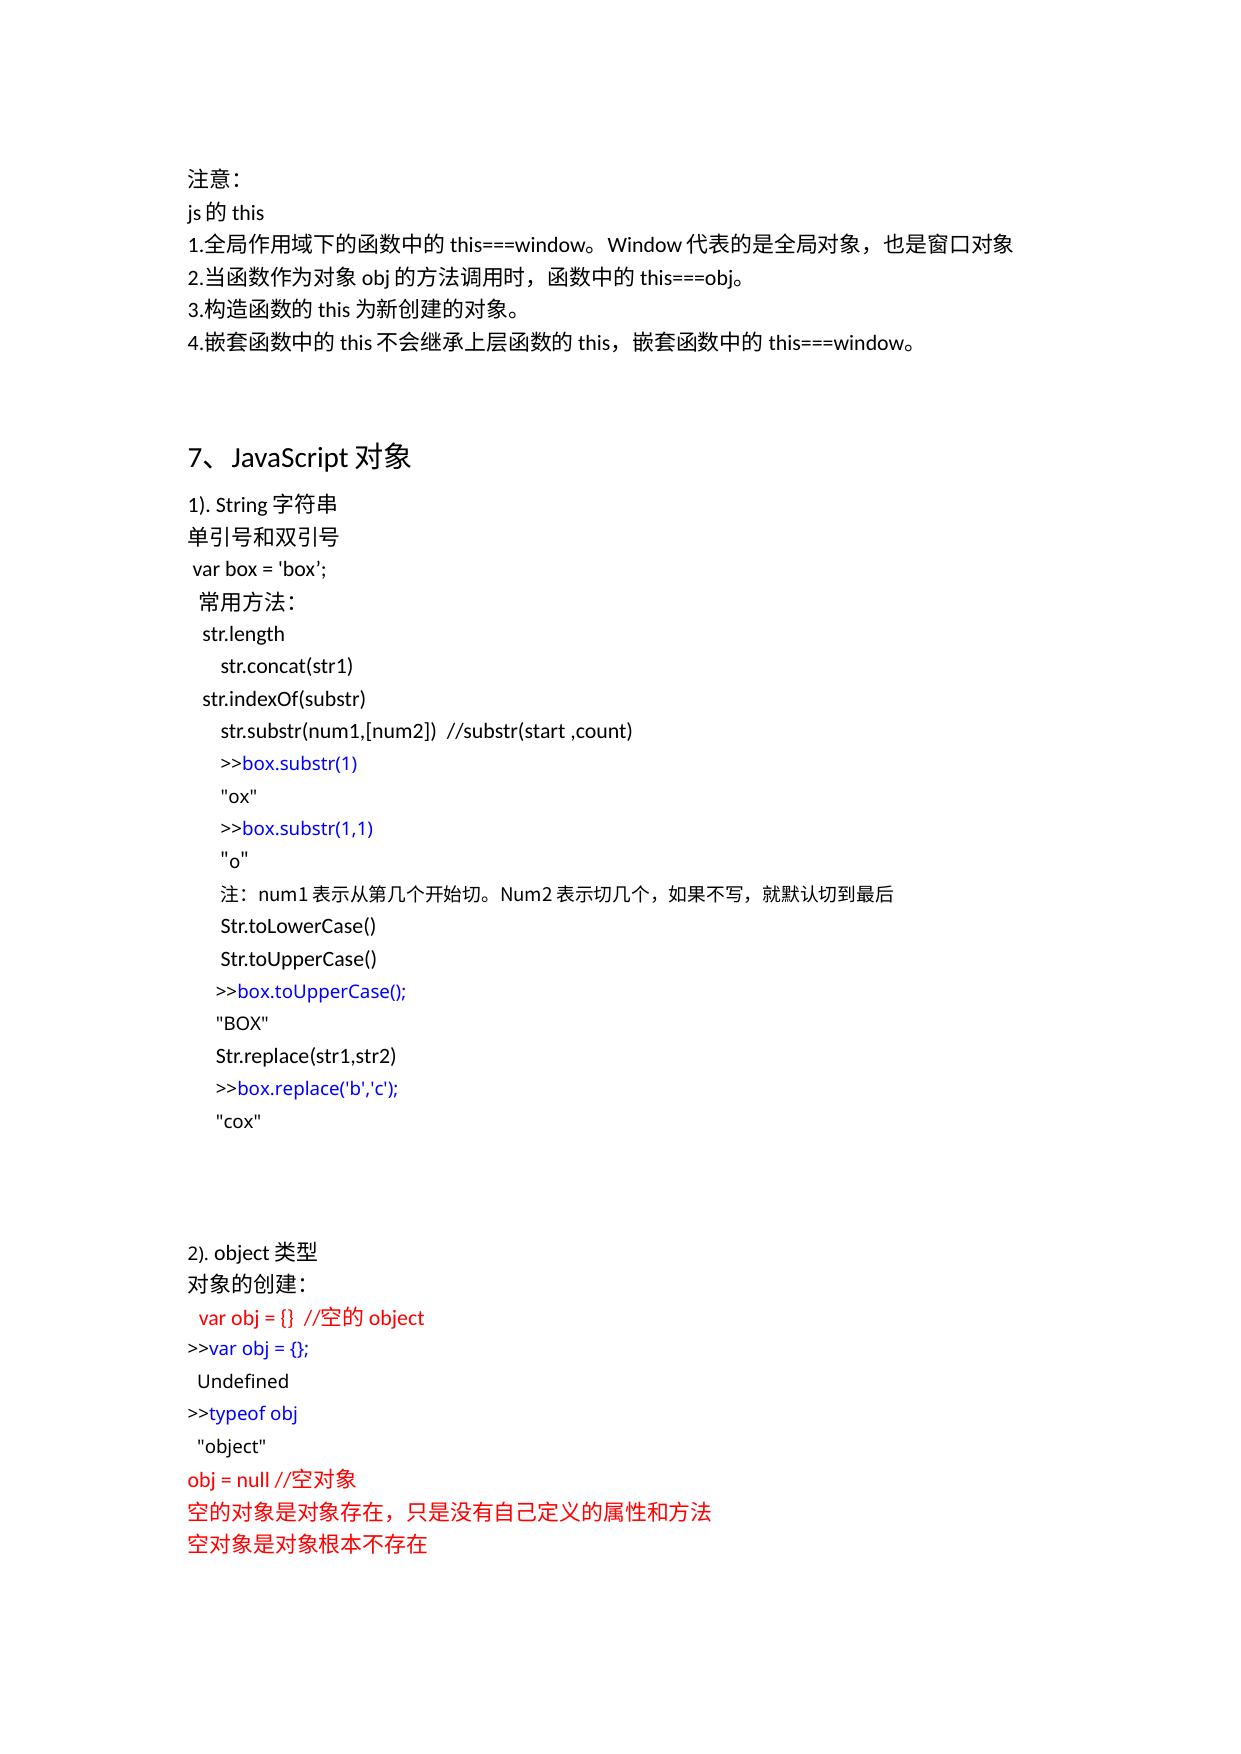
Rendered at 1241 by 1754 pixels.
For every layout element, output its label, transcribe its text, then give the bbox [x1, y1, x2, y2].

text 空的对象是对象存在，只是没有自己定义的属性和方法 [187, 1494, 1053, 1527]
text Str.toUpperCase() [187, 942, 1053, 974]
text 2). object类型 [187, 1234, 1053, 1267]
text "object" [187, 1429, 1053, 1462]
text str.indexOf(substr) [187, 682, 1053, 714]
text 常用方法： [187, 584, 1053, 617]
text "o" [187, 844, 1053, 877]
text 1). String 字符串 [187, 487, 1053, 519]
text var box = 'box’; [187, 552, 1053, 584]
text 注：num1表示从第几个开始切。Num2表示切几个，如果不写，就默认切到最后 [187, 877, 1053, 909]
text str.length [187, 617, 1053, 649]
text 7、JavaScript对象 [187, 422, 1053, 487]
text 4.嵌套函数中的this不会继承上层函数的this，嵌套函数中的 this===window。 [187, 324, 1053, 357]
text 3.构造函数的this为新创建的对象。 [187, 292, 1053, 324]
text "cox" [187, 1104, 1053, 1137]
text >>box.replace('b','c'); [187, 1072, 1053, 1104]
text 空对象是对象根本不存在 [187, 1527, 1053, 1559]
text str.concat(str1) [187, 649, 1053, 682]
text >>box.substr(1,1) [187, 812, 1053, 844]
text >>box.toUpperCase(); [187, 974, 1053, 1007]
text 1.全局作用域下的函数中的 this===window。Window代表的是全局对象，也是窗口对象 [187, 227, 1053, 259]
text >>var obj = {}; [187, 1332, 1053, 1364]
text 对象的创建： [187, 1267, 1053, 1299]
text obj = null //空对象 [187, 1462, 1053, 1494]
text Undefined [187, 1364, 1053, 1397]
text js的this [187, 194, 1053, 227]
text 2.当函数作为对象obj的方法调用时，函数中的 this===obj。 [187, 259, 1053, 292]
text var obj = {} //空的object [187, 1299, 1053, 1332]
text >>box.substr(1) [187, 747, 1053, 779]
text str.substr(num1,[num2]) //substr(start ,count) [187, 714, 1053, 747]
text Str.toLowerCase() [187, 909, 1053, 942]
text Str.replace(str1,str2) [187, 1039, 1053, 1072]
text >>typeof obj [187, 1397, 1053, 1429]
text 单引号和双引号 [187, 519, 1053, 552]
text "BOX" [187, 1007, 1053, 1039]
text "ox" [187, 779, 1053, 812]
text 注意： [187, 162, 1053, 194]
